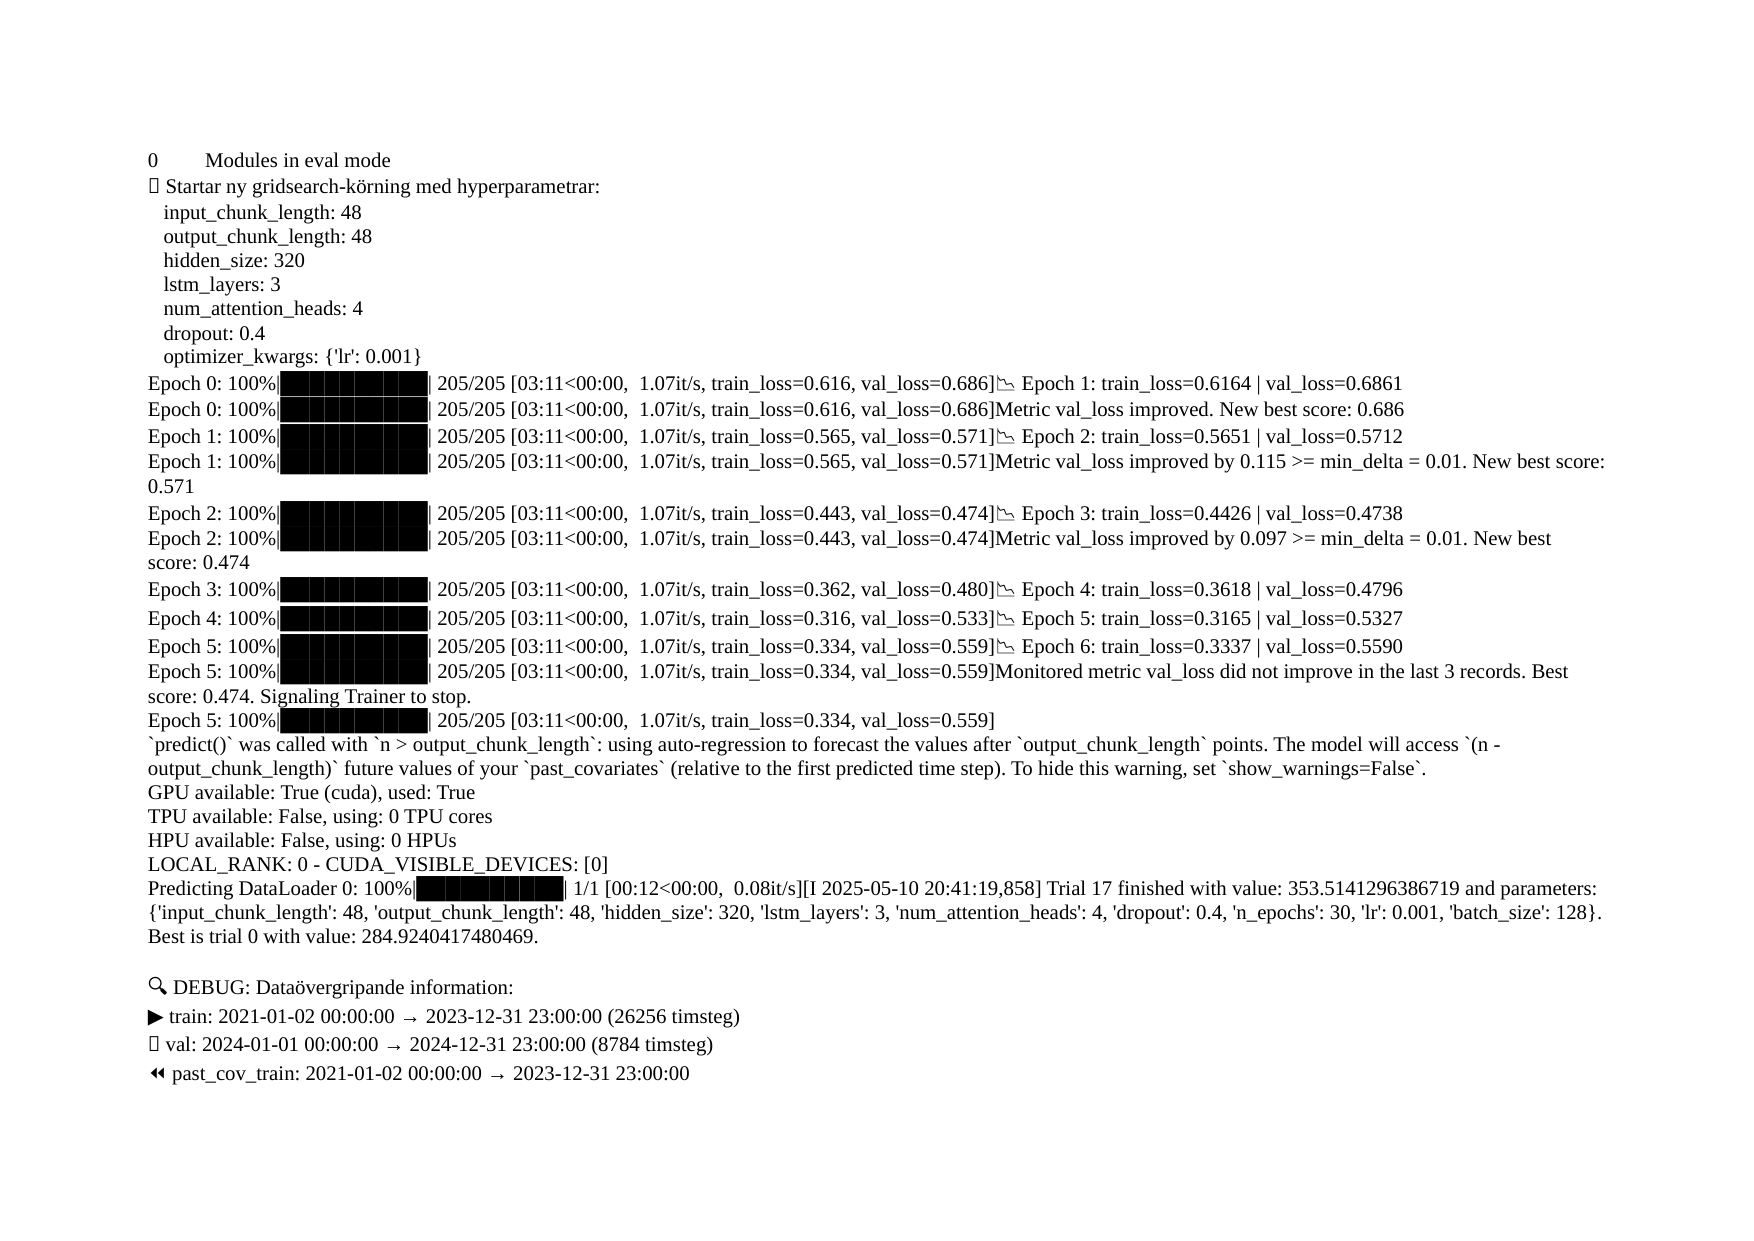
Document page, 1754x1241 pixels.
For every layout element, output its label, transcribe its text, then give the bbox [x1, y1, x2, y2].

text Epoch 2: 100%|██████████| 205/205 [03:11<00:00, 1.07it/s, train_loss=0.443, val_loss=0.474]Metric val_loss improved by 0.097 >= min_delta = 0.01. New best score: 0.474 [148, 526, 1606, 574]
text Epoch 5: 100%|██████████| 205/205 [03:11<00:00, 1.07it/s, train_loss=0.334, val_loss=0.559]📉 Epoch 6: train_loss=0.3337 | val_loss=0.5590 [148, 631, 1606, 659]
text LOCAL_RANK: 0 - CUDA_VISIBLE_DEVICES: [0] [148, 852, 1606, 876]
text Epoch 3: 100%|██████████| 205/205 [03:11<00:00, 1.07it/s, train_loss=0.362, val_loss=0.480]📉 Epoch 4: train_loss=0.3618 | val_loss=0.4796 [148, 574, 1606, 603]
text Epoch 4: 100%|██████████| 205/205 [03:11<00:00, 1.07it/s, train_loss=0.316, val_loss=0.533]📉 Epoch 5: train_loss=0.3165 | val_loss=0.5327 [148, 603, 1606, 631]
text dropout: 0.4 [148, 320, 1606, 344]
text Epoch 0: 100%|██████████| 205/205 [03:11<00:00, 1.07it/s, train_loss=0.616, val_loss=0.686]Metric val_loss improved. New best score: 0.686 [428, 397, 1606, 421]
text HPU available: False, using: 0 HPUs [148, 828, 1606, 852]
text ✅ val: 2024-01-01 00:00:00 → 2024-12-31 23:00:00 (8784 timsteg) [148, 1029, 1606, 1058]
text Epoch 1: 100%|██████████| 205/205 [03:11<00:00, 1.07it/s, train_loss=0.565, val_loss=0.571]Metric val_loss improved by 0.115 >= min_delta = 0.01. New best score: 0.571 [148, 449, 1606, 498]
text output_chunk_length: 48 [148, 224, 1606, 248]
text 0 Modules in eval mode [148, 148, 1606, 172]
text optimizer_kwargs: {'lr': 0.001} [148, 344, 1606, 368]
text `predict()` was called with `n > output_chunk_length`: using auto-regression to forecast the values after `output_chunk_length` points. The model will access `(n - output_chunk_length)` future values of your `past_covariates` (relative to the first predicted time step). To hide this warning, set `show_warnings=False`. [148, 732, 1606, 780]
text GPU available: True (cuda), used: True [148, 780, 1606, 804]
text 🚀 Startar ny gridsearch-körning med hyperparametrar: [148, 172, 1606, 200]
text Epoch 5: 100%|██████████| 205/205 [03:11<00:00, 1.07it/s, train_loss=0.334, val_loss=0.559]Monitored metric val_loss did not improve in the last 3 records. Best score: 0.474. Signaling Trainer to stop. [148, 659, 1606, 708]
text lstm_layers: 3 [148, 272, 1606, 296]
text num_attention_heads: 4 [148, 296, 1606, 320]
text TPU available: False, using: 0 TPU cores [148, 804, 1606, 828]
text hidden_size: 320 [148, 248, 1606, 272]
text Epoch 1: 100%|██████████| 205/205 [03:11<00:00, 1.07it/s, train_loss=0.565, val_loss=0.571]📉 Epoch 2: train_loss=0.5651 | val_loss=0.5712 [148, 421, 1606, 449]
text input_chunk_length: 48 [148, 200, 1606, 224]
text Epoch 2: 100%|██████████| 205/205 [03:11<00:00, 1.07it/s, train_loss=0.443, val_loss=0.474]📉 Epoch 3: train_loss=0.4426 | val_loss=0.4738 [148, 498, 1606, 526]
text Epoch 5: 100%|██████████| 205/205 [03:11<00:00, 1.07it/s, train_loss=0.334, val_loss=0.559] [428, 708, 1606, 732]
text ⏪ past_cov_train: 2021-01-02 00:00:00 → 2023-12-31 23:00:00 [148, 1058, 1606, 1086]
text ▶️ train: 2021-01-02 00:00:00 → 2023-12-31 23:00:00 (26256 timsteg) [148, 1001, 1606, 1029]
text Epoch 0: 100%|██████████| 205/205 [03:11<00:00, 1.07it/s, train_loss=0.616, val_loss=0.686]📉 Epoch 1: train_loss=0.6164 | val_loss=0.6861 [148, 368, 1606, 397]
text Predicting DataLoader 0: 100%|██████████| 1/1 [00:12<00:00, 0.08it/s][I 2025-05-10 20:41:19,858] Trial 17 finished with value: 353.5141296386719 and parameters: {'input_chunk_length': 48, 'output_chunk_length': 48, 'hidden_size': 320, 'lstm_layers': 3, 'num_attention_heads': 4, 'dropout': 0.4, 'n_epochs': 30, 'lr': 0.001, 'batch_size': 128}. Best is trial 0 with value: 284.9240417480469. [148, 876, 1606, 948]
text 🔍 DEBUG: Dataövergripande information: [148, 972, 1606, 1001]
